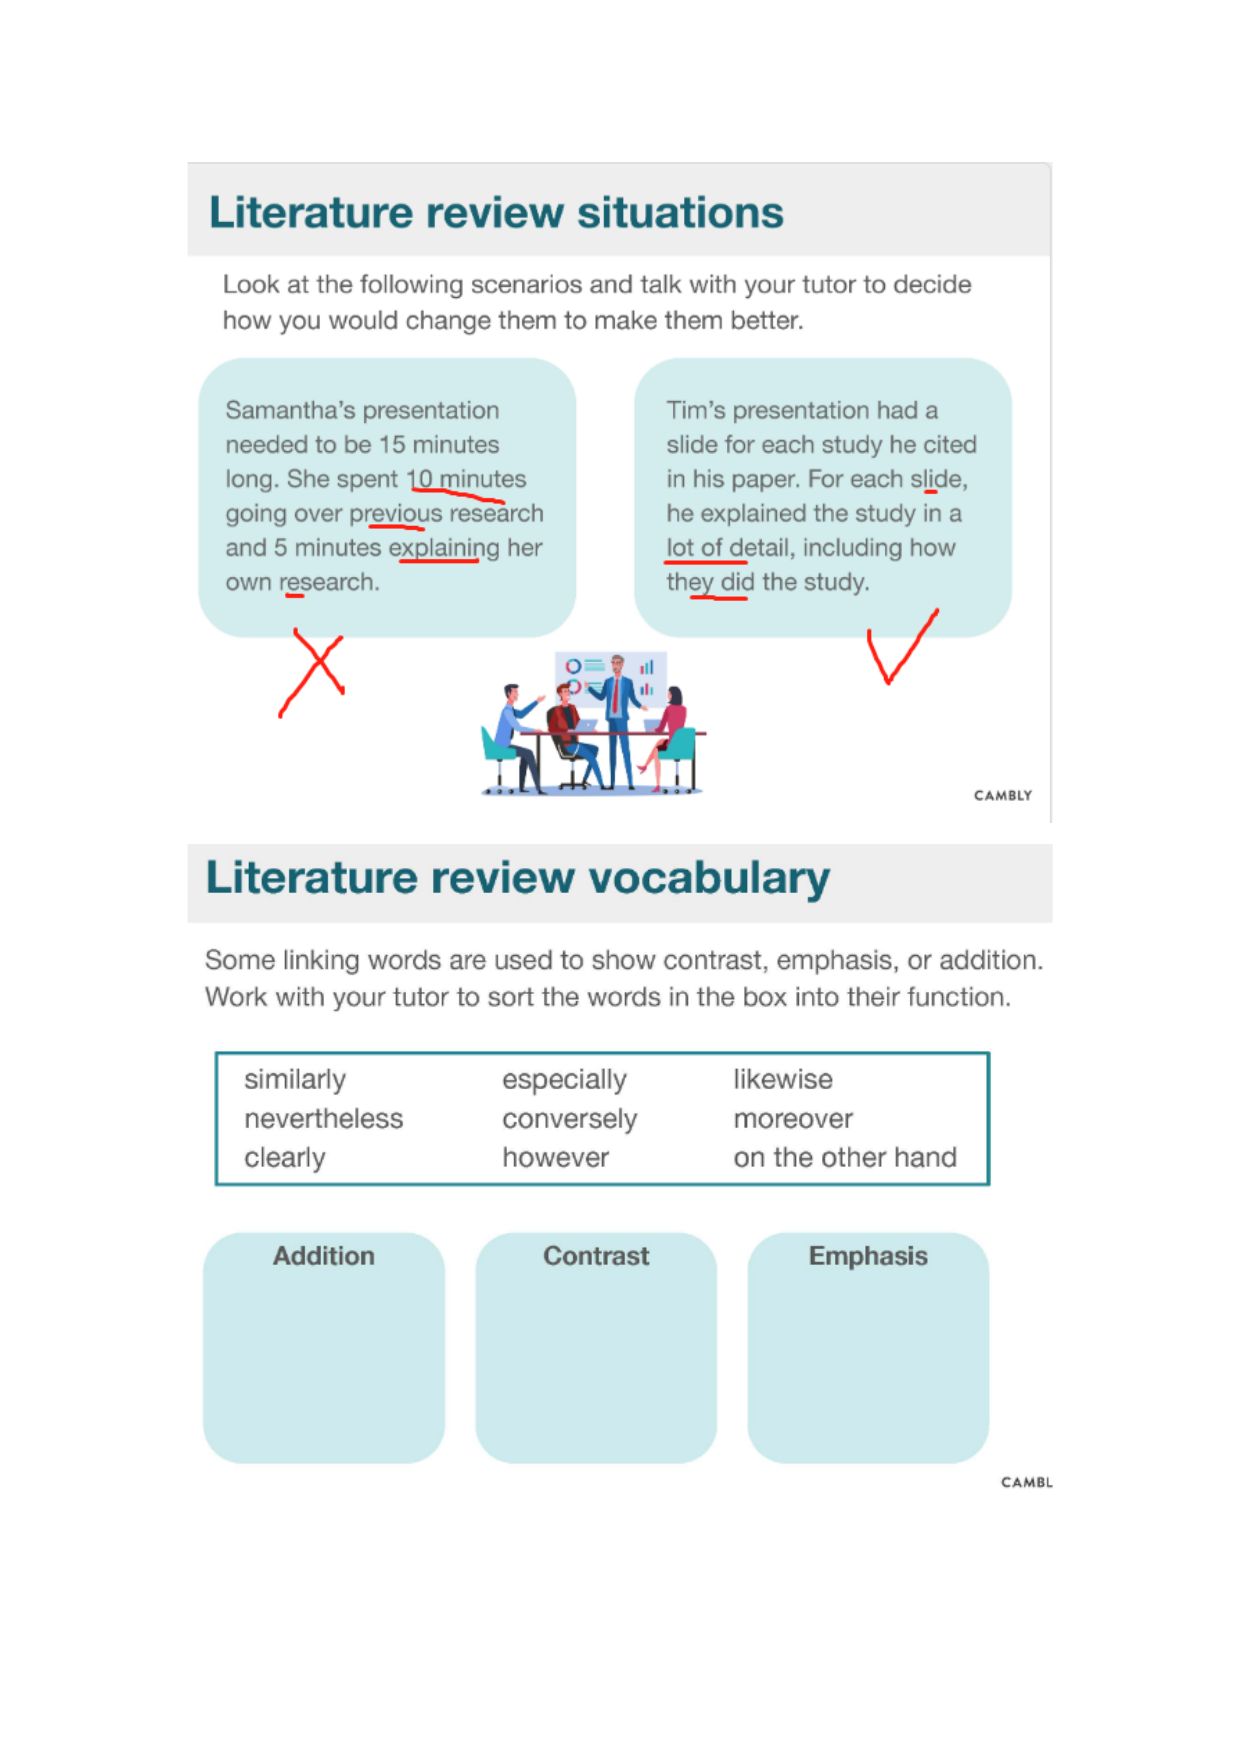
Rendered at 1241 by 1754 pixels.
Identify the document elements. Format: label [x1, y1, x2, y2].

picture [187, 844, 1053, 1510]
picture [187, 162, 1053, 823]
